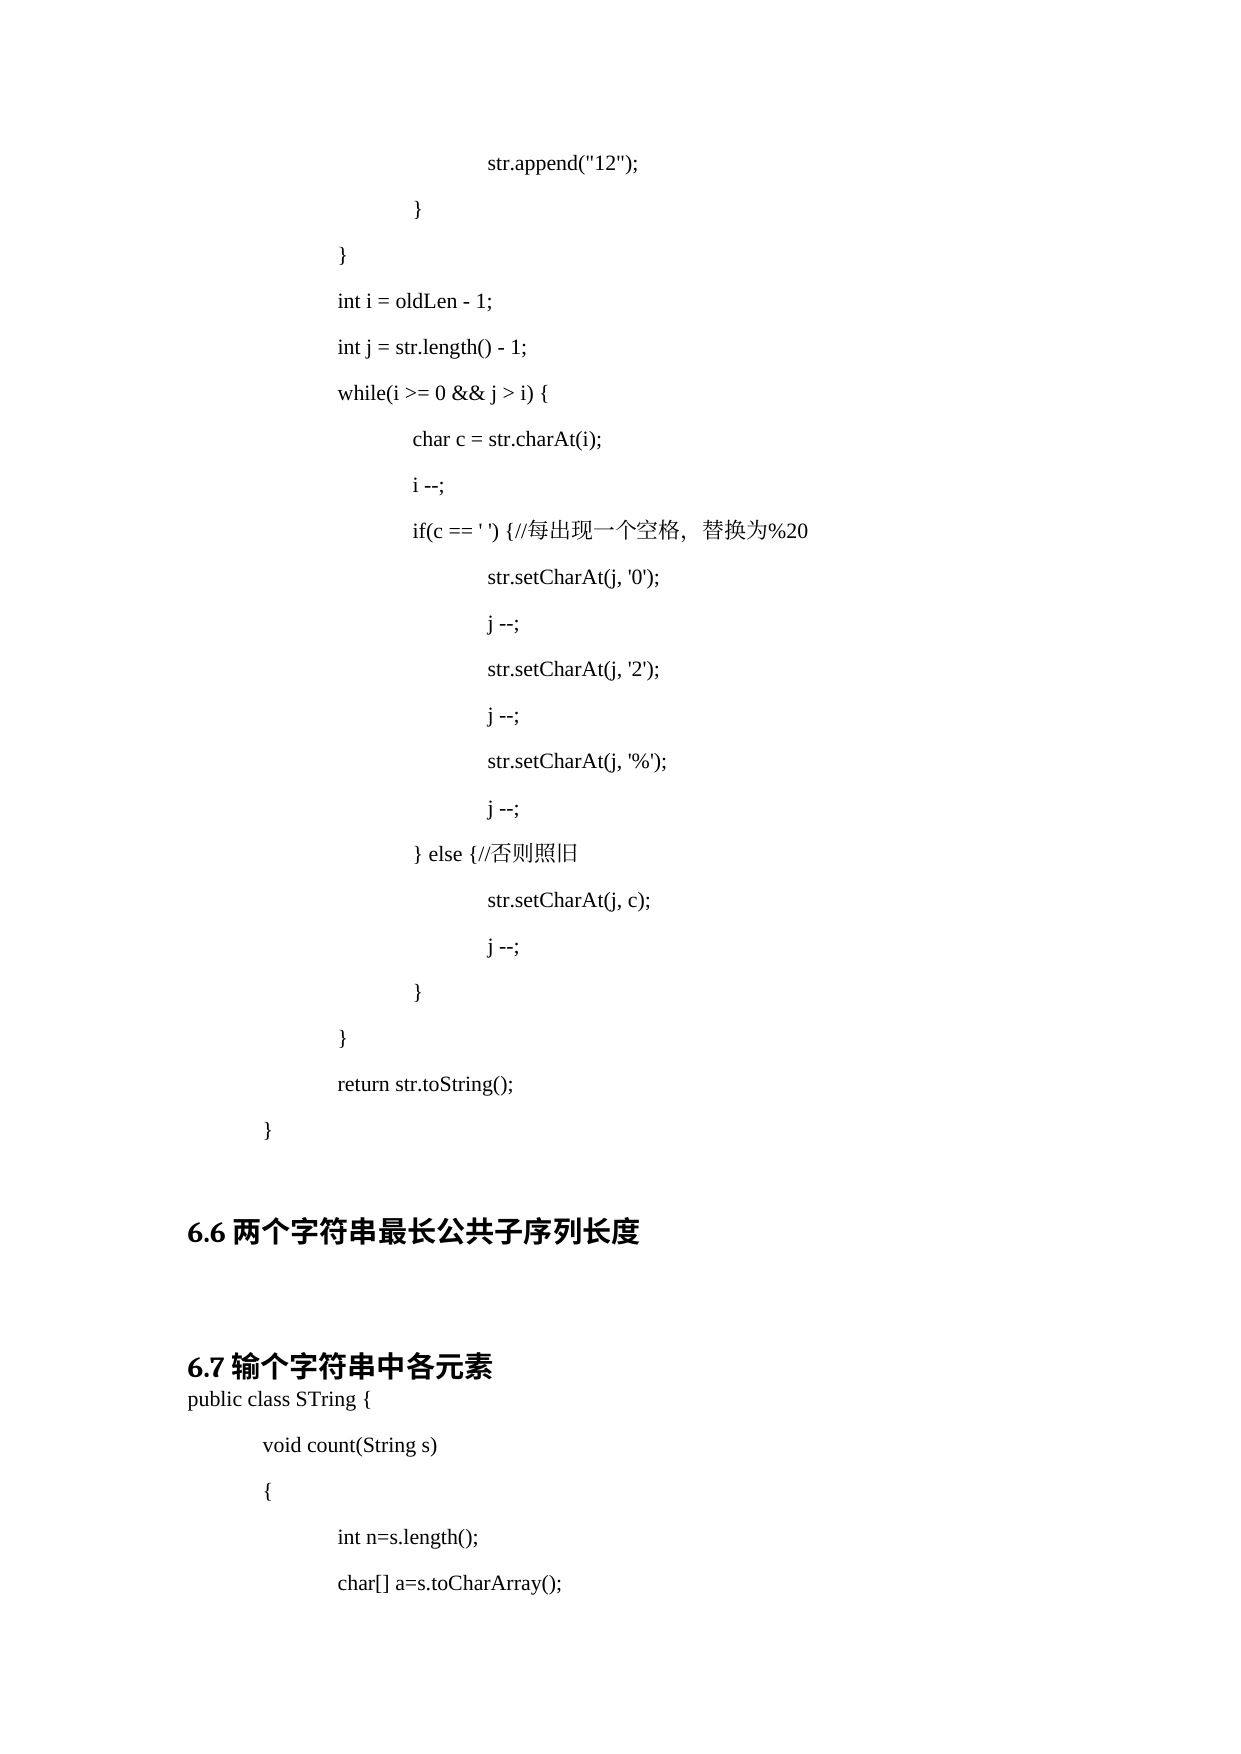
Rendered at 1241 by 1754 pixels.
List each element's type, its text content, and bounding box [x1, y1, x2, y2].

text } [187, 979, 1053, 1004]
text while(i >= 0 && j > i) { [187, 380, 1053, 405]
text } [187, 242, 1053, 267]
subtitle 6.7 输个字符串中各元素 [187, 1343, 1053, 1386]
text public class STring { [187, 1386, 1053, 1411]
text j --; [187, 933, 1053, 958]
subtitle 6.6 两个字符串最长公共子序列长度 [187, 1209, 1053, 1251]
text j --; [187, 610, 1053, 636]
text int j = str.length() - 1; [187, 334, 1053, 359]
text str.setCharAt(j, '2'); [187, 656, 1053, 682]
text str.setCharAt(j, c); [187, 887, 1053, 912]
text void count(String s) [187, 1432, 1053, 1457]
text { [187, 1478, 1053, 1503]
text i --; [187, 472, 1053, 497]
text } [187, 1117, 1053, 1142]
text int n=s.length(); [187, 1524, 1053, 1549]
text str.setCharAt(j, '0'); [187, 564, 1053, 589]
text } else {//否则照旧 [187, 841, 1053, 866]
text } [187, 1025, 1053, 1050]
text } [187, 196, 1053, 221]
text str.append("12"); [187, 150, 1053, 175]
text return str.toString(); [187, 1071, 1053, 1096]
text int i = oldLen - 1; [187, 288, 1053, 313]
text char c = str.charAt(i); [187, 426, 1053, 451]
text if(c == ' ') {//每出现一个空格，替换为%20 [187, 518, 1053, 543]
text char[] a=s.toCharArray(); [187, 1570, 1053, 1595]
text j --; [187, 702, 1053, 728]
text j --; [187, 794, 1053, 820]
text str.setCharAt(j, '%'); [187, 748, 1053, 774]
